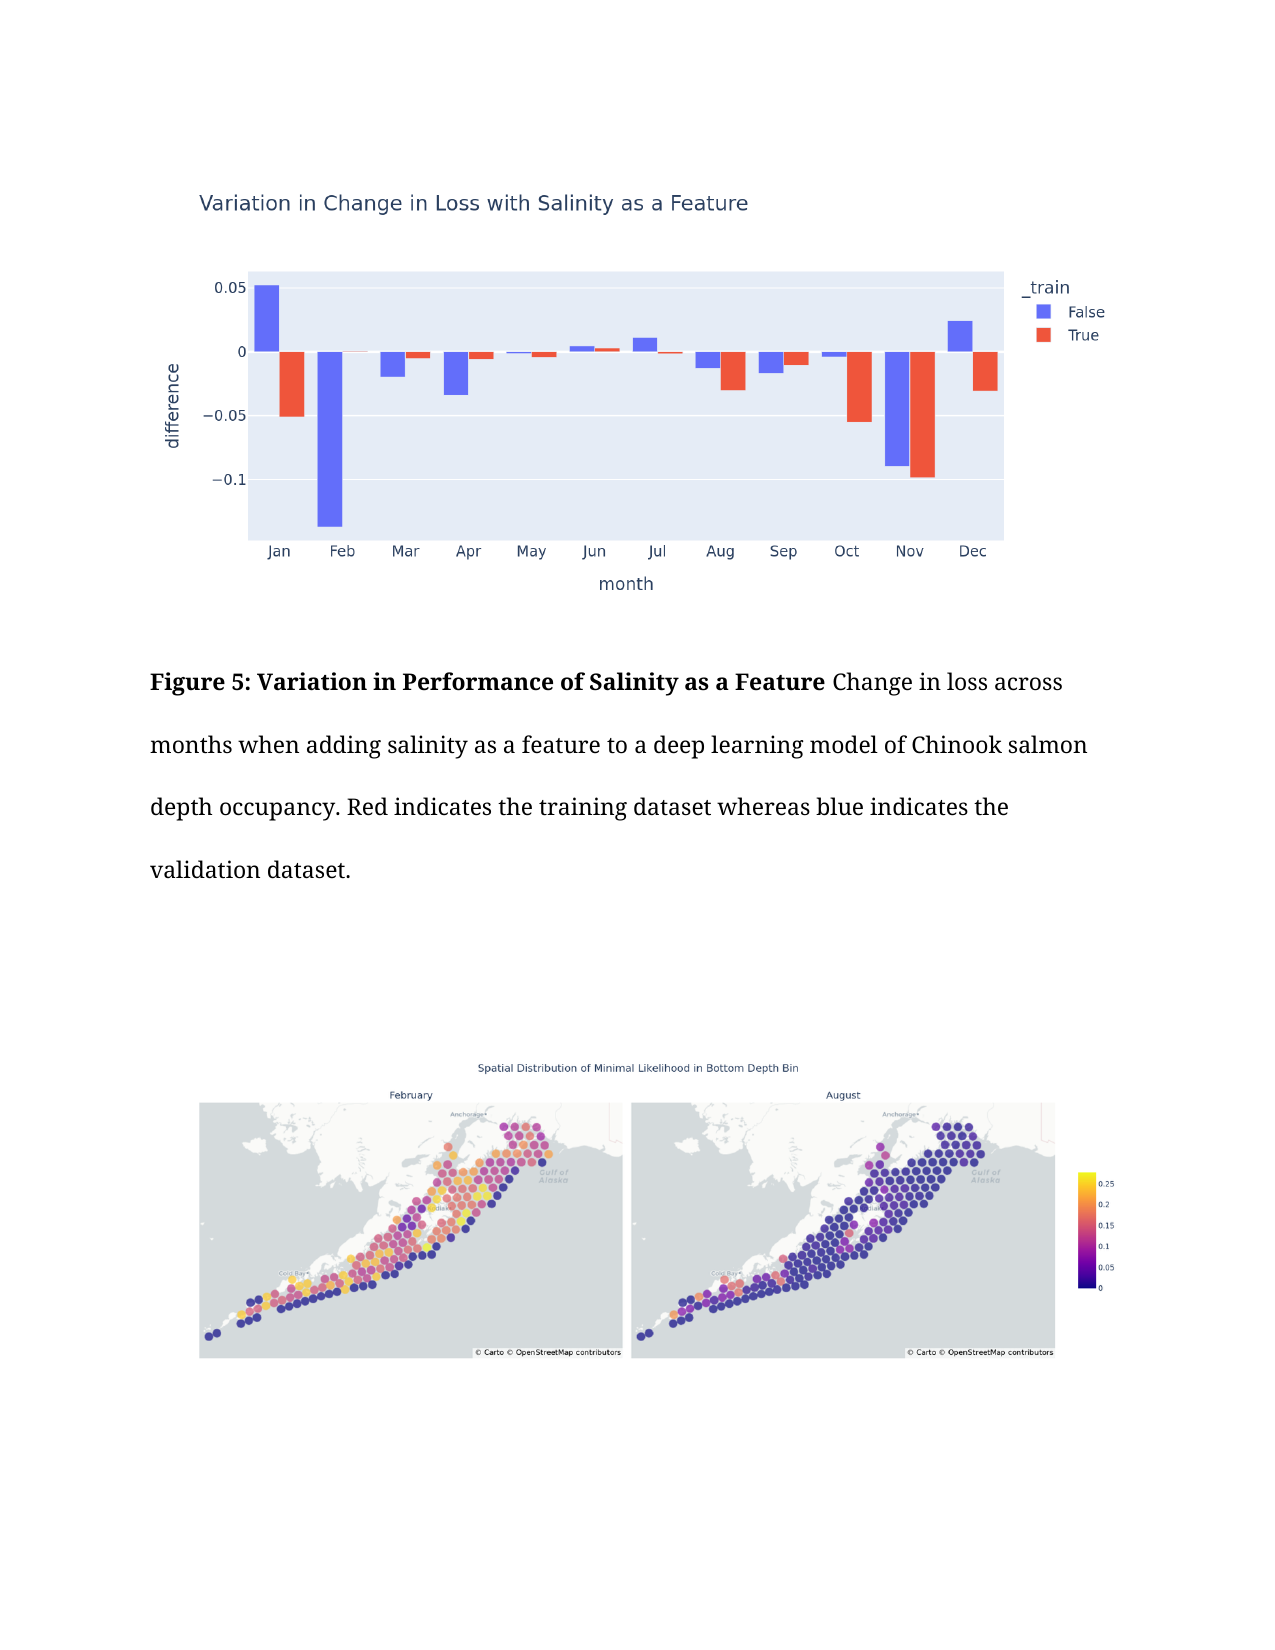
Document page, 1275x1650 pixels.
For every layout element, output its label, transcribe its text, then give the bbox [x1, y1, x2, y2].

picture [150, 1041, 1125, 1407]
text Figure 5: Variation in Performance of Salinity as a Feature Change in loss across months when adding salinity as a feature to a deep learning model of Chinook salmon depth occupancy. Red indicates the training dataset whereas blue indicates the validation dataset. [150, 666, 1125, 885]
picture [150, 150, 1125, 638]
